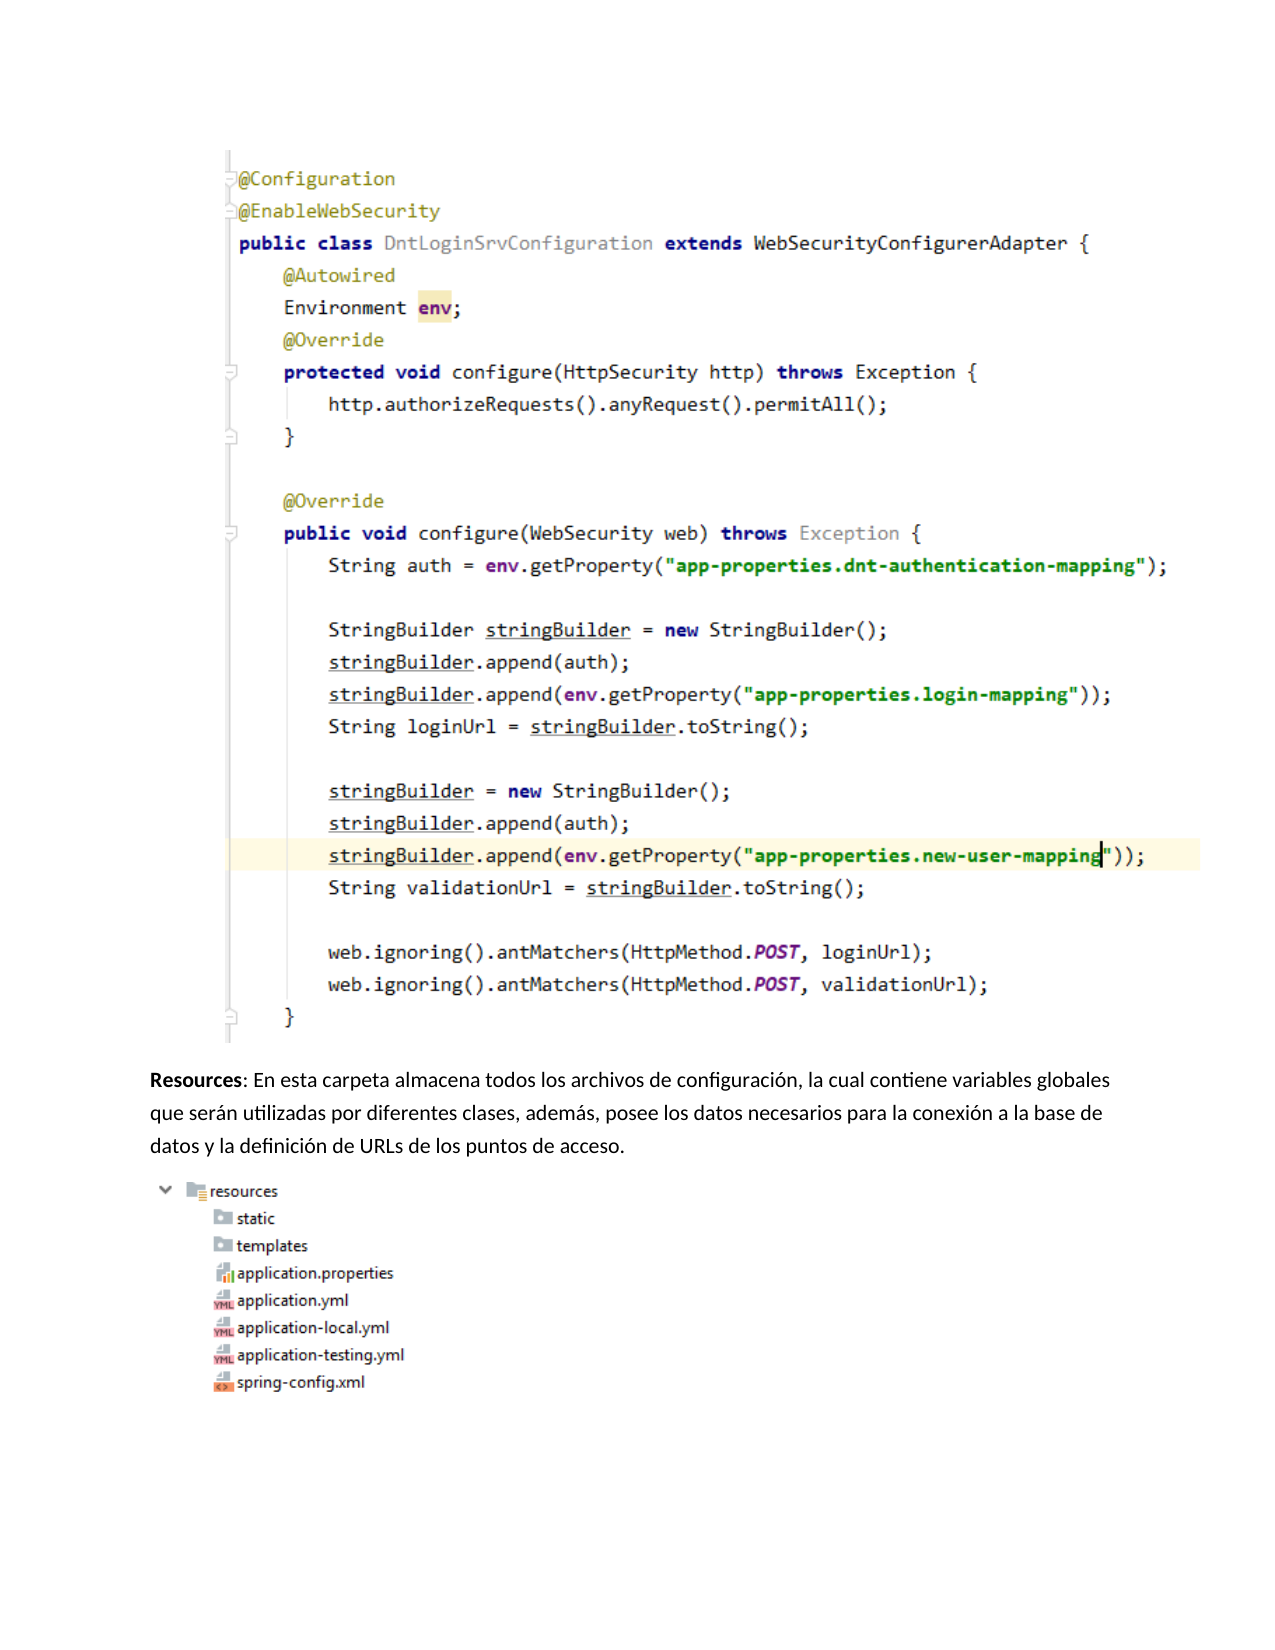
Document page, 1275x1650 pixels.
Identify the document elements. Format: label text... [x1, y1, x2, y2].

picture [225, 150, 1200, 1043]
picture [150, 1182, 422, 1397]
text Resources: En esta carpeta almacena todos los archivos de configuración, la cual contiene variables globales que serán utilizadas por diferentes clases, además, posee los datos necesarios para la conexión a la base de datos y la definición de URLs de los puntos de acceso. [150, 1066, 1125, 1159]
